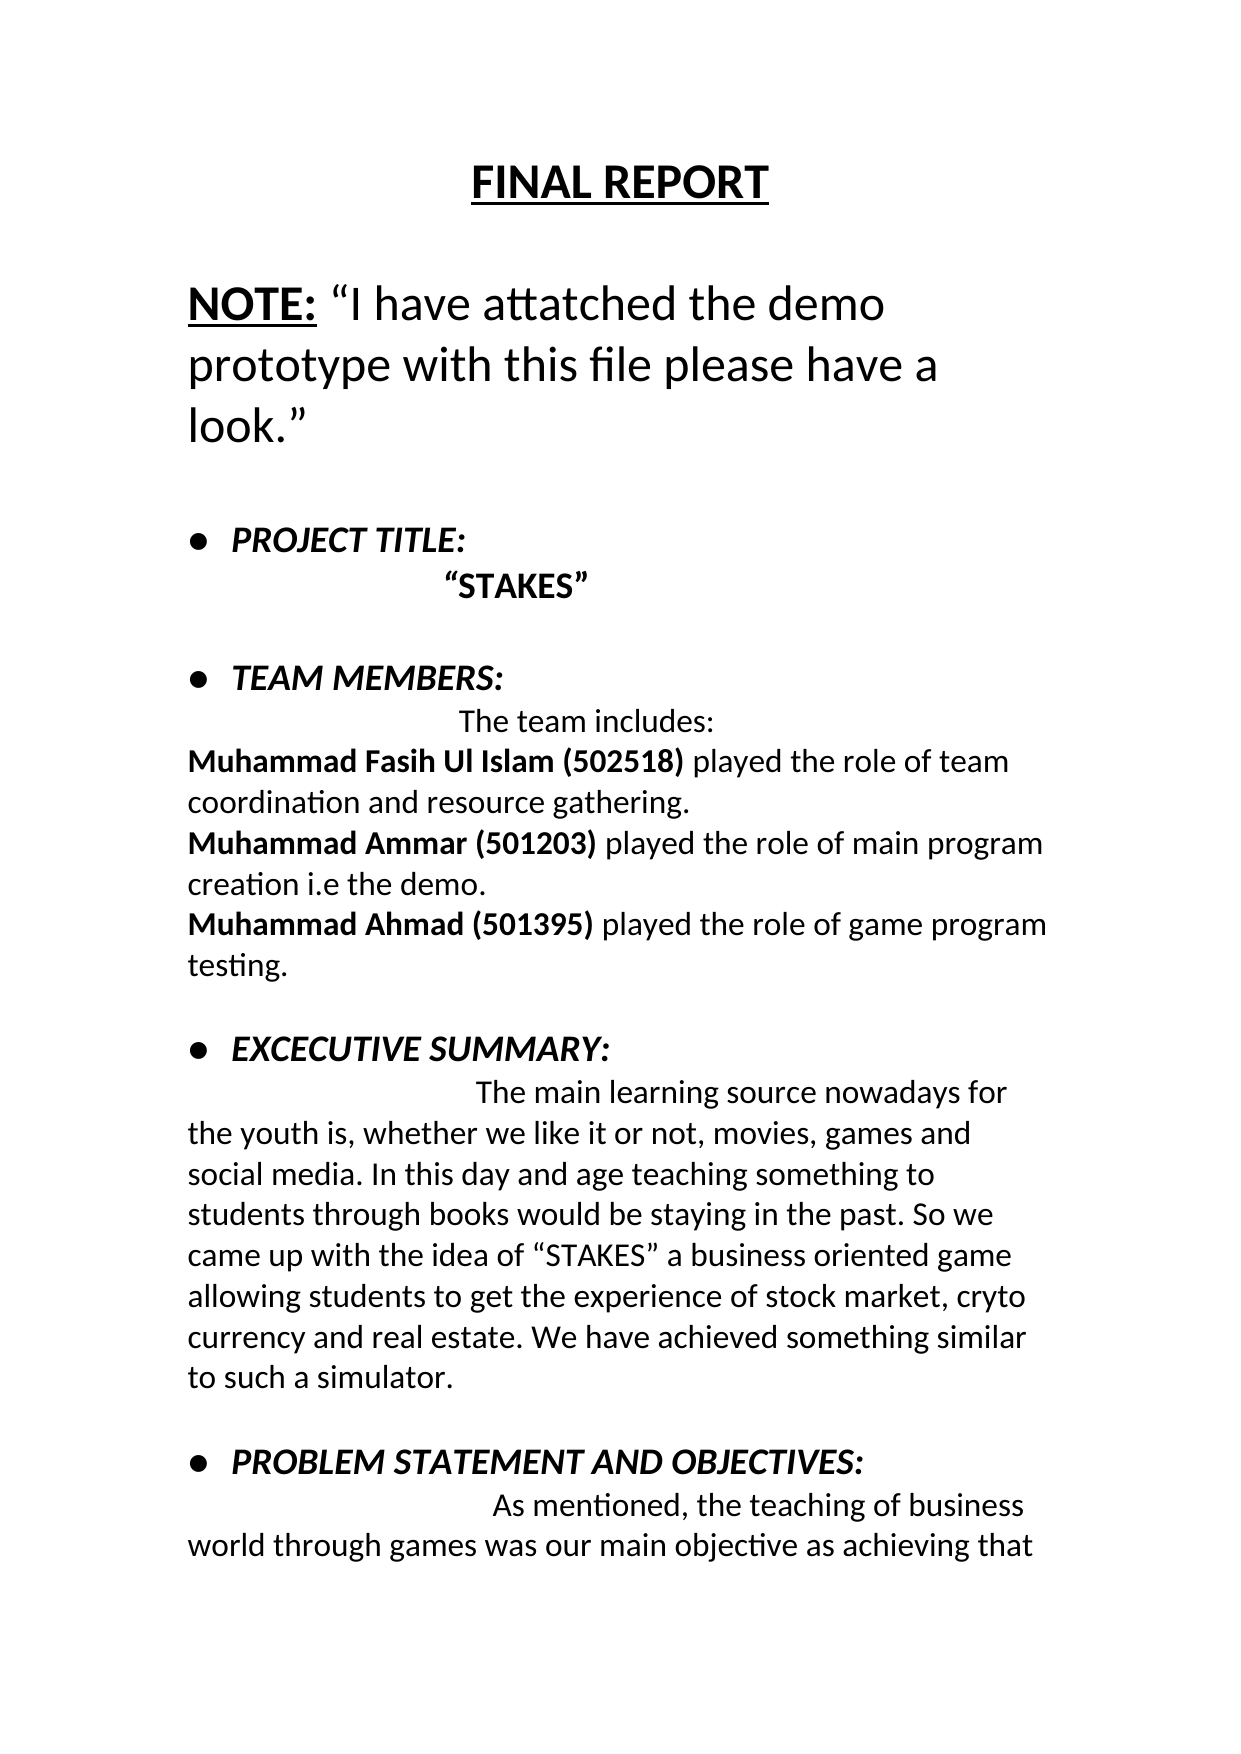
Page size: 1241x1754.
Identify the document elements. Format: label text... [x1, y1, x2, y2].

list “STAKES” [187, 562, 1053, 608]
list Muhammad Ammar (501203) played the role of main program creation i.e the demo. [187, 822, 1053, 903]
list The main learning source nowadays for the youth is, whether we like it or not, movies, games and social media. In this day and age teaching something to students through books would be staying in the past. So we came up with the idea of “STAKES” a business oriented game allowing students to get the experience of stock market, cryto currency and real estate. We have achieved something similar to such a simulator. [187, 1071, 1053, 1397]
list TEAM MEMBERS: [187, 654, 1053, 699]
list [187, 1484, 1053, 1565]
list PROJECT TITLE: [187, 516, 1053, 562]
text NOTE: “I have attatched the demo prototype with this file please have a look.” [187, 272, 1053, 455]
list Muhammad Ahmad (501395) played the role of game program testing. [187, 903, 1053, 985]
list The team includes: [187, 699, 1053, 740]
text FINAL REPORT [187, 150, 1053, 211]
list EXCECUTIVE SUMMARY: [187, 1025, 1053, 1071]
list Muhammad Fasih Ul Islam (502518) played the role of team coordination and resource gathering. [187, 740, 1053, 822]
list PROBLEM STATEMENT AND OBJECTIVES: [187, 1438, 1053, 1484]
